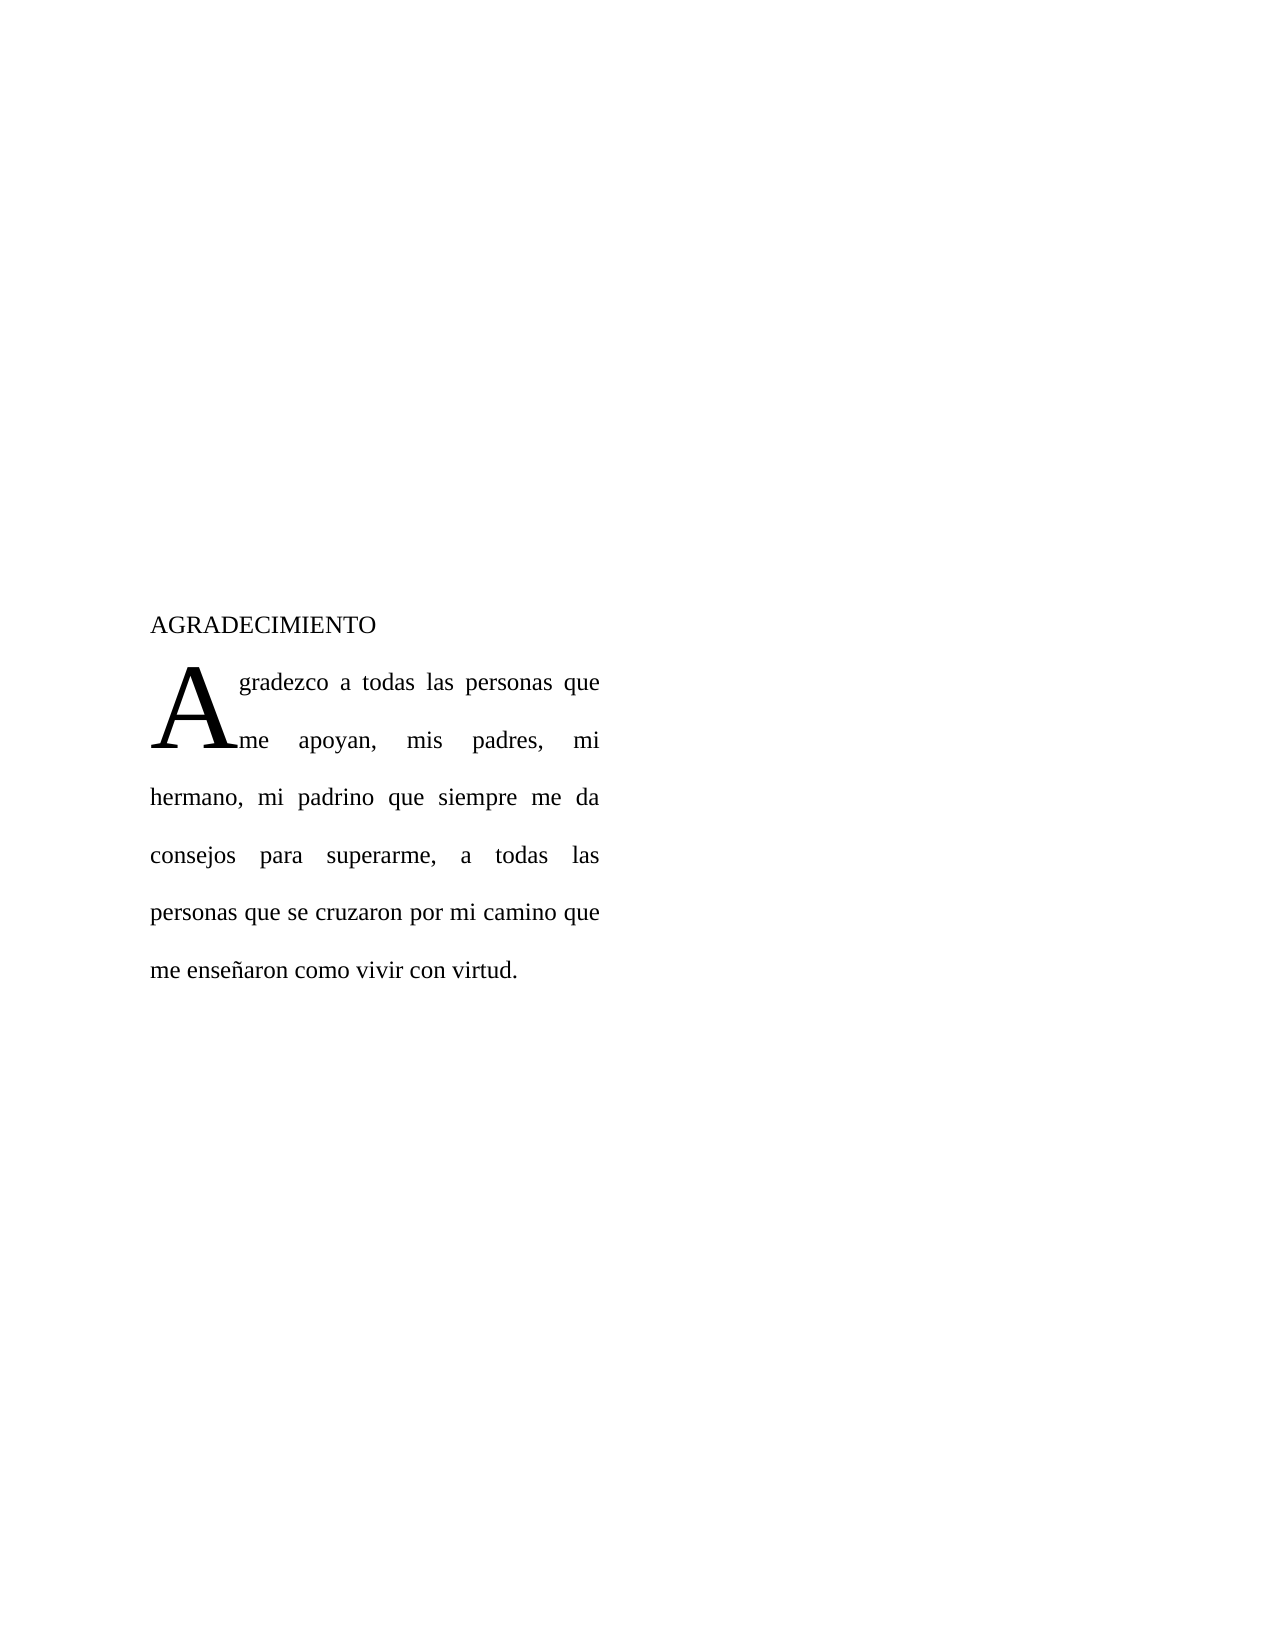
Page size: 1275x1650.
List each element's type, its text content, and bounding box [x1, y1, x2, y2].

text AGRADECIMIENTO [150, 610, 600, 639]
text gradezco a todas las personas que me apoyan, mis padres, mi hermano, mi padrino que siempre me da consejos para superarme, a todas las personas que se cruzaron por mi camino que me enseñaron como vivir con virtud. [150, 667, 600, 984]
